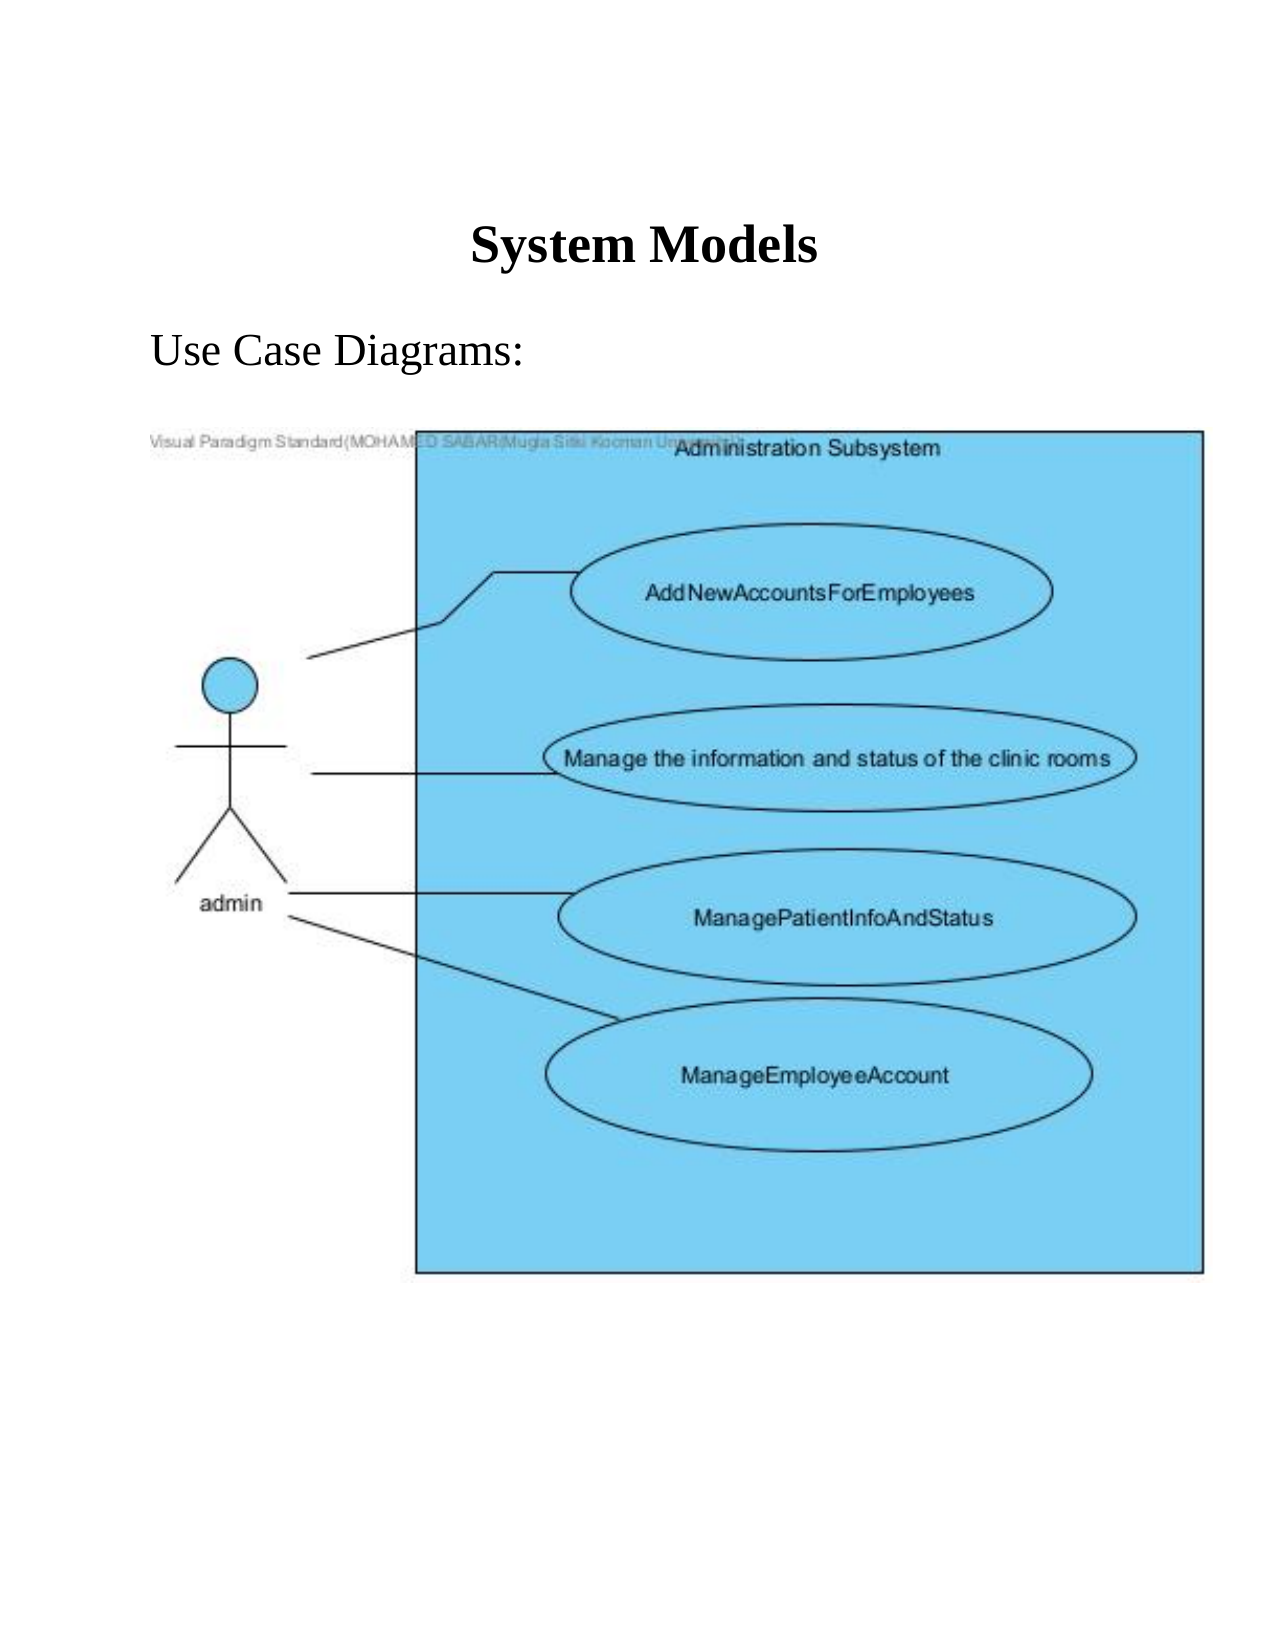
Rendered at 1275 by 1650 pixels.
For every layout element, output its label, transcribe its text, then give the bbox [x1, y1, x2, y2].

subtitle System Models [150, 212, 1125, 274]
text Use Case Diagrams: [150, 322, 1125, 375]
picture [150, 427, 1213, 1283]
